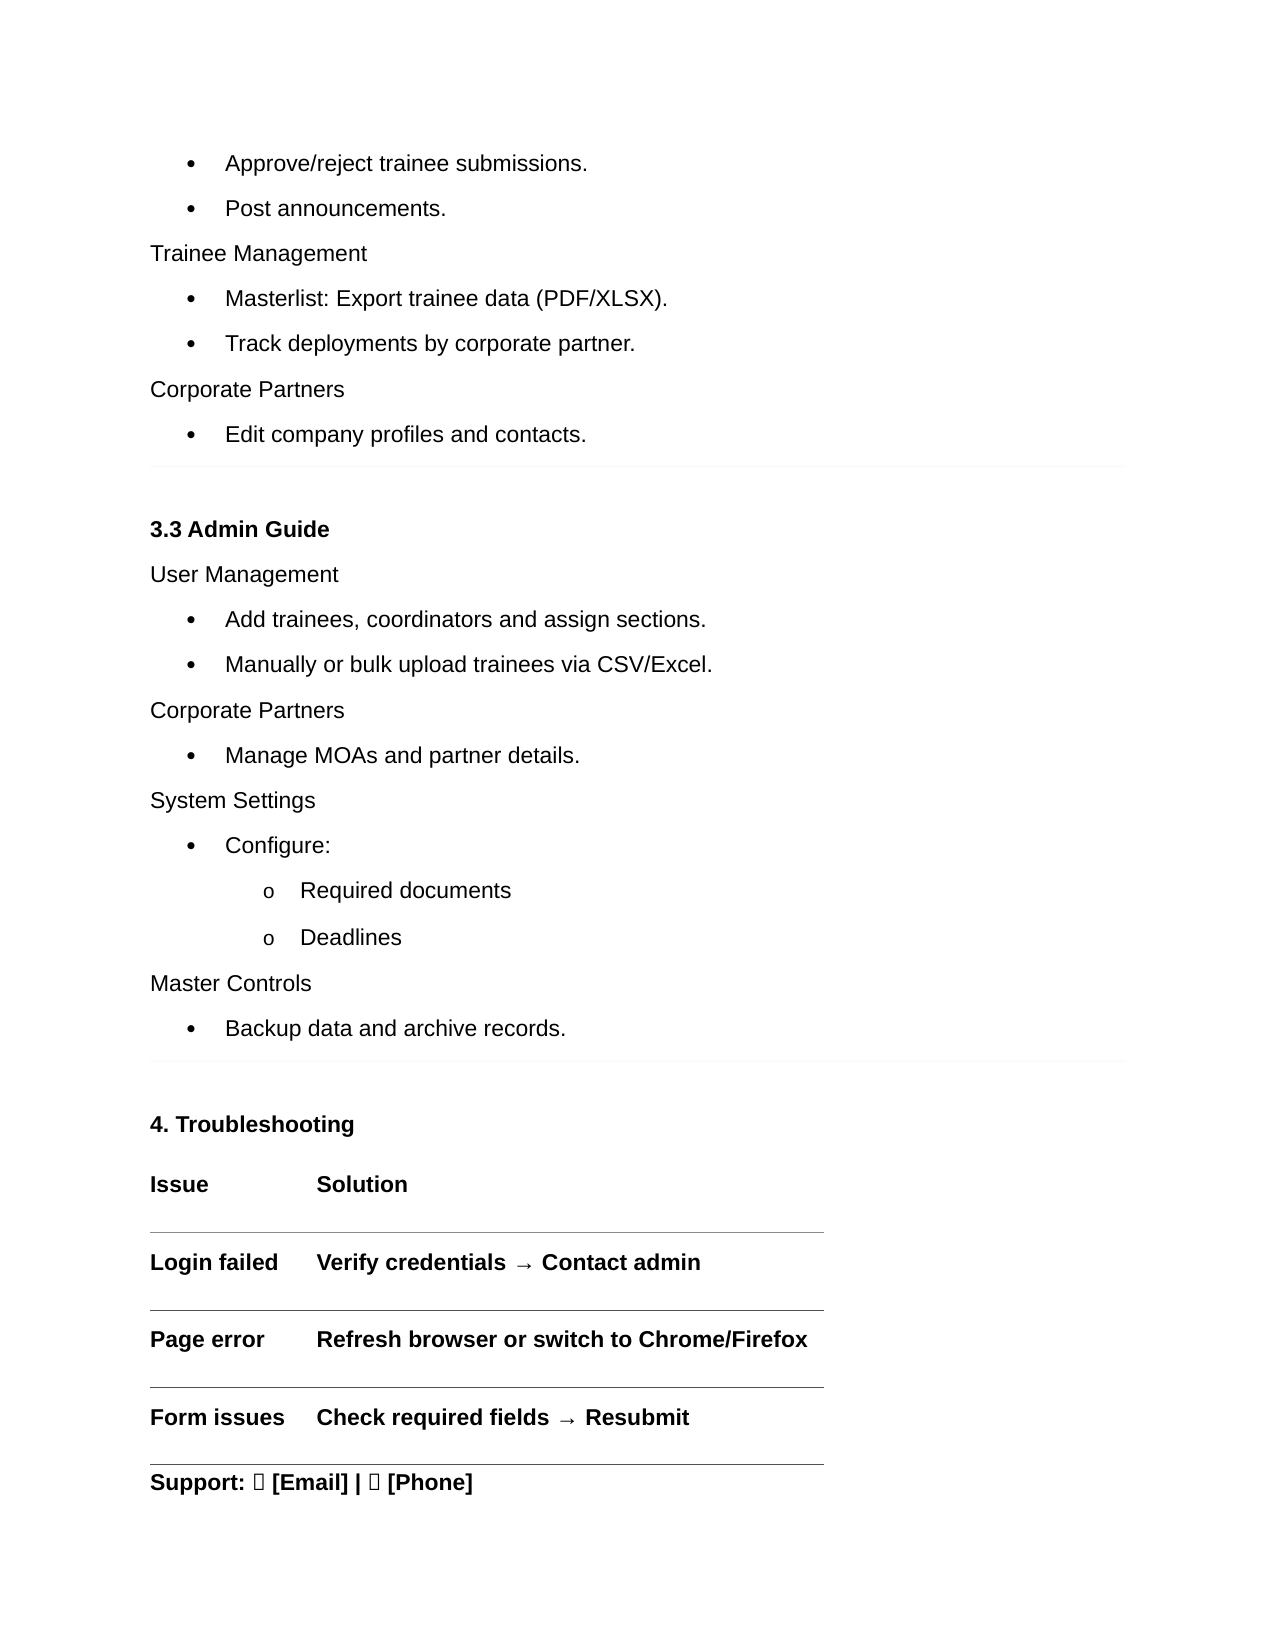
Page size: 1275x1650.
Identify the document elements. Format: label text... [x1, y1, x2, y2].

list Post announcements. [187, 195, 1125, 221]
list Deadlines [262, 923, 1125, 951]
text User Management [150, 561, 1125, 588]
text System Settings [150, 787, 1125, 813]
list Masterlist: Export trainee data (PDF/XLSX). [187, 285, 1125, 312]
text Trainee Management [150, 240, 1125, 267]
list Track deployments by corporate partner. [187, 330, 1125, 357]
list Configure: [187, 832, 1125, 858]
list Edit company profiles and contacts. [187, 421, 1125, 447]
list Backup data and archive records. [187, 1015, 1125, 1042]
list Manage MOAs and partner details. [187, 742, 1125, 768]
text Corporate Partners [150, 376, 1125, 402]
table_header Solution [301, 1156, 823, 1232]
table_header Issue [150, 1156, 301, 1232]
table_cell Check required fields → Resubmit [301, 1388, 823, 1464]
list Required documents [262, 877, 1125, 905]
table_cell Refresh browser or switch to Chrome/Firefox [301, 1311, 823, 1387]
list Add trainees, coordinators and assign sections. [187, 606, 1125, 633]
text Corporate Partners [150, 697, 1125, 723]
list Manually or bulk upload trainees via CSV/Excel. [187, 651, 1125, 678]
text 3.3 Admin Guide [150, 516, 1125, 542]
text 4. Troubleshooting [150, 1111, 1125, 1137]
table_cell Form issues [150, 1388, 301, 1464]
text Support: 📧 [Email] | 📞 [Phone] [150, 1465, 1125, 1497]
table_cell Page error [150, 1311, 301, 1387]
list Approve/reject trainee submissions. [187, 150, 1125, 176]
table_cell Login failed [150, 1233, 301, 1309]
table_cell Verify credentials → Contact admin [301, 1233, 823, 1309]
text Master Controls [150, 970, 1125, 996]
